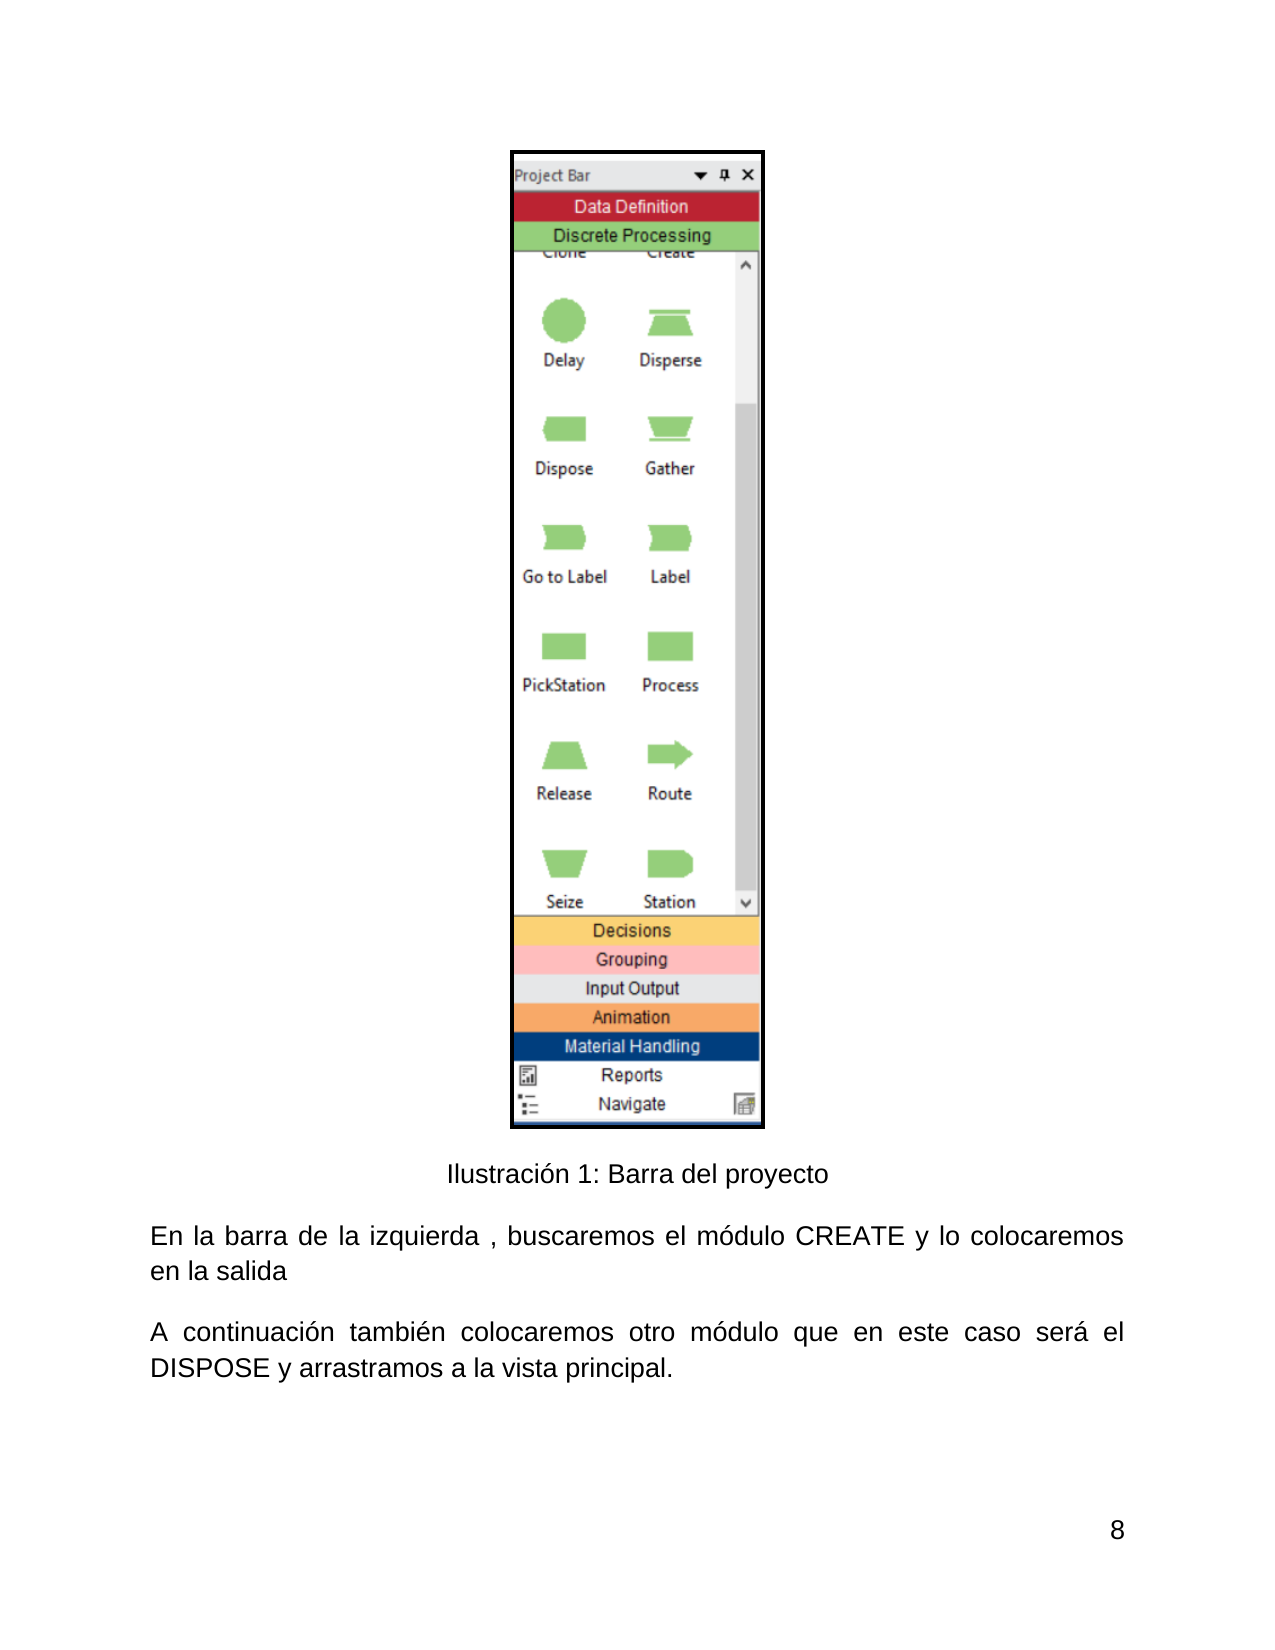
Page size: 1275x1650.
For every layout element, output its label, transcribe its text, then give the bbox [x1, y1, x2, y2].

text Ilustración 1: Barra del proyecto [150, 1158, 1125, 1190]
text En la barra de la izquierda , buscaremos el módulo CREATE y lo colocaremos en la salida [150, 1219, 1125, 1287]
text A continuación también colocaremos otro módulo que en este caso será el DISPOSE y arrastramos a la vista principal. [150, 1316, 1125, 1383]
picture [514, 154, 761, 1125]
